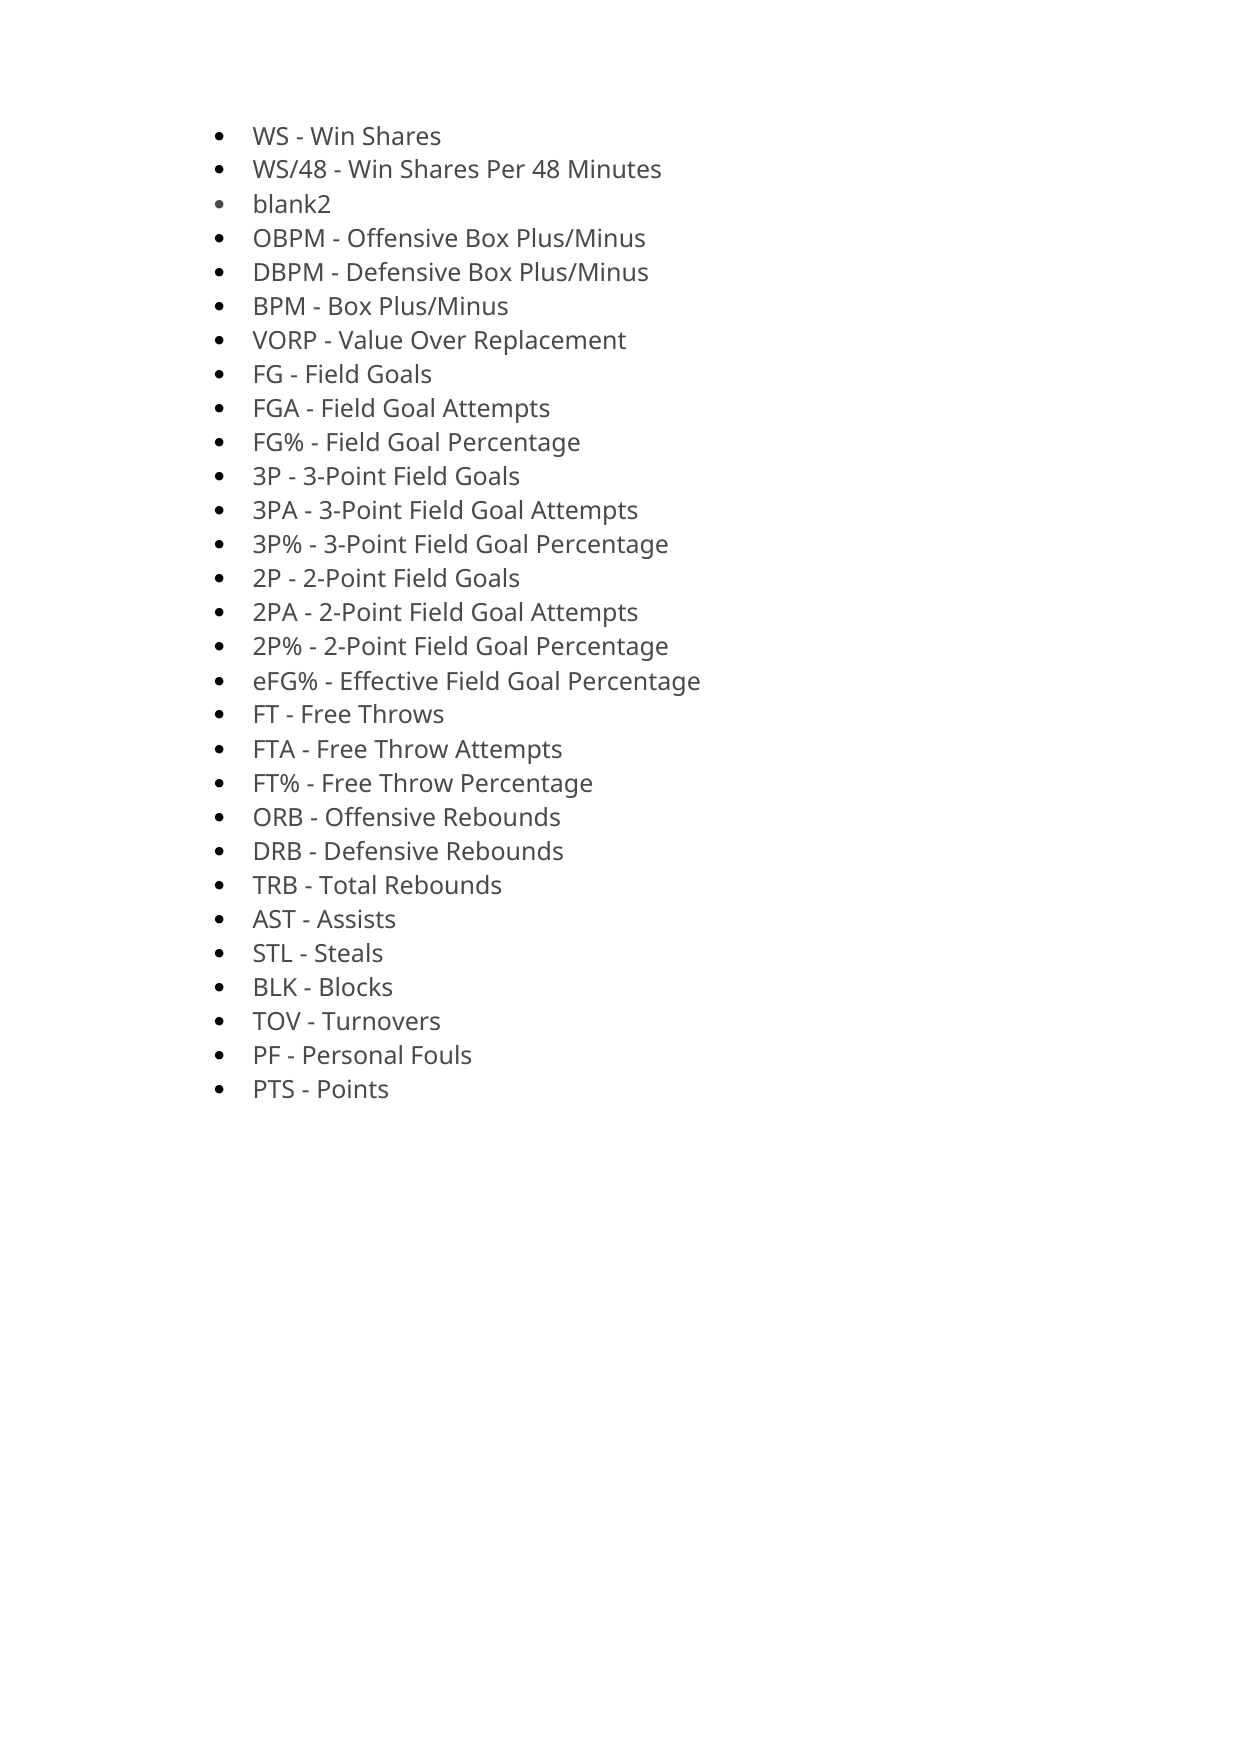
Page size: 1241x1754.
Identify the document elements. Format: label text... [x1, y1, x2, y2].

list 3P% - 3-Point Field Goal Percentage [215, 527, 1152, 561]
list FGA - Field Goal Attempts [215, 391, 1152, 425]
list FG - Field Goals [215, 357, 1152, 391]
list PF - Personal Fouls [215, 1038, 1152, 1072]
list WS/48 - Win Shares Per 48 Minutes [215, 152, 1152, 186]
list FT% - Free Throw Percentage [215, 765, 1152, 799]
list 2P - 2-Point Field Goals [215, 561, 1152, 595]
list FTA - Free Throw Attempts [215, 731, 1152, 765]
list TOV - Turnovers [215, 1004, 1152, 1038]
list TRB - Total Rebounds [215, 867, 1152, 902]
list DRB - Defensive Rebounds [215, 833, 1152, 867]
list PTS - Points [215, 1072, 1152, 1106]
list ORB - Offensive Rebounds [215, 799, 1152, 833]
list VORP - Value Over Replacement [215, 322, 1152, 357]
list blank2 [215, 186, 1152, 220]
list 2P% - 2-Point Field Goal Percentage [215, 629, 1152, 663]
list 2PA - 2-Point Field Goal Attempts [215, 595, 1152, 629]
list FG% - Field Goal Percentage [215, 425, 1152, 459]
list eFG% - Effective Field Goal Percentage [215, 663, 1152, 697]
list AST - Assists [215, 902, 1152, 936]
list BLK - Blocks [215, 970, 1152, 1004]
list 3PA - 3-Point Field Goal Attempts [215, 493, 1152, 527]
list WS - Win Shares [215, 118, 1152, 152]
list 3P - 3-Point Field Goals [215, 459, 1152, 493]
list FT - Free Throws [215, 697, 1152, 731]
list BPM - Box Plus/Minus [215, 288, 1152, 322]
list DBPM - Defensive Box Plus/Minus [215, 254, 1152, 288]
list STL - Steals [215, 936, 1152, 970]
list OBPM - Offensive Box Plus/Minus [215, 220, 1152, 254]
